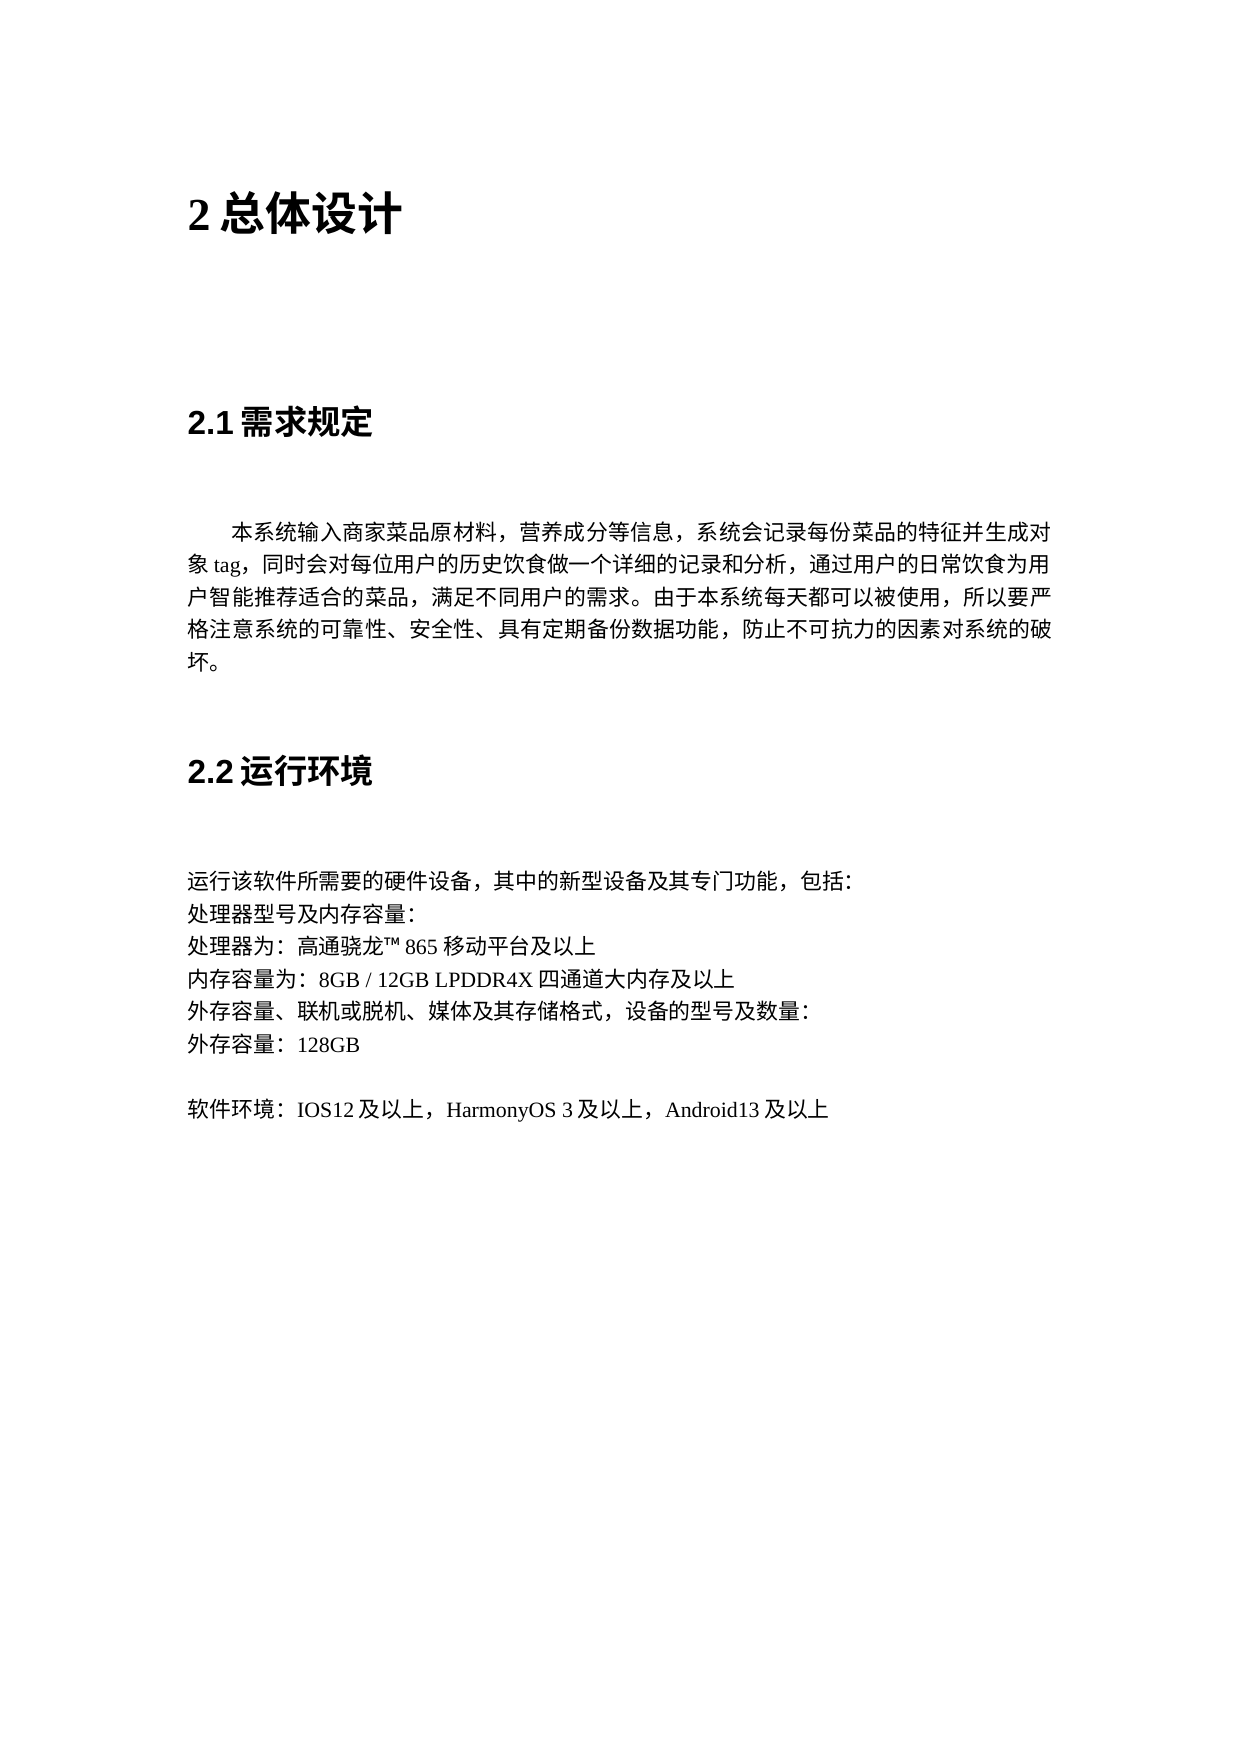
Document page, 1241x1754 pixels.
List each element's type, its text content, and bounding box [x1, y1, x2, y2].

text 运行该软件所需要的硬件设备，其中的新型设备及其专门功能，包括： [187, 864, 1053, 896]
subtitle 2.1需求规定 [187, 387, 1053, 452]
text 处理器型号及内存容量： [187, 896, 1053, 929]
subtitle 2总体设计 [187, 162, 1053, 259]
text 软件环境：IOS12及以上，HarmonyOS 3及以上，Android13及以上 [187, 1091, 1053, 1124]
text 处理器为：高通骁龙™ 865 移动平台及以上 [187, 929, 1053, 961]
text 本系统输入商家菜品原材料，营养成分等信息，系统会记录每份菜品的特征并生成对象tag，同时会对每位用户的历史饮食做一个详细的记录和分析，通过用户的日常饮食为用户智能推荐适合的菜品，满足不同用户的需求。由于本系统每天都可以被使用，所以要严格注意系统的可靠性、安全性、具有定期备份数据功能，防止不可抗力的因素对系统的破坏。 [187, 514, 1053, 677]
subtitle 2.2运行环境 [187, 737, 1053, 802]
text 内存容量为：8GB / 12GB LPDDR4X 四通道大内存及以上 [187, 961, 1053, 994]
text 外存容量：128GB [187, 1026, 1053, 1059]
text 外存容量、联机或脱机、媒体及其存储格式，设备的型号及数量： [187, 994, 1053, 1026]
